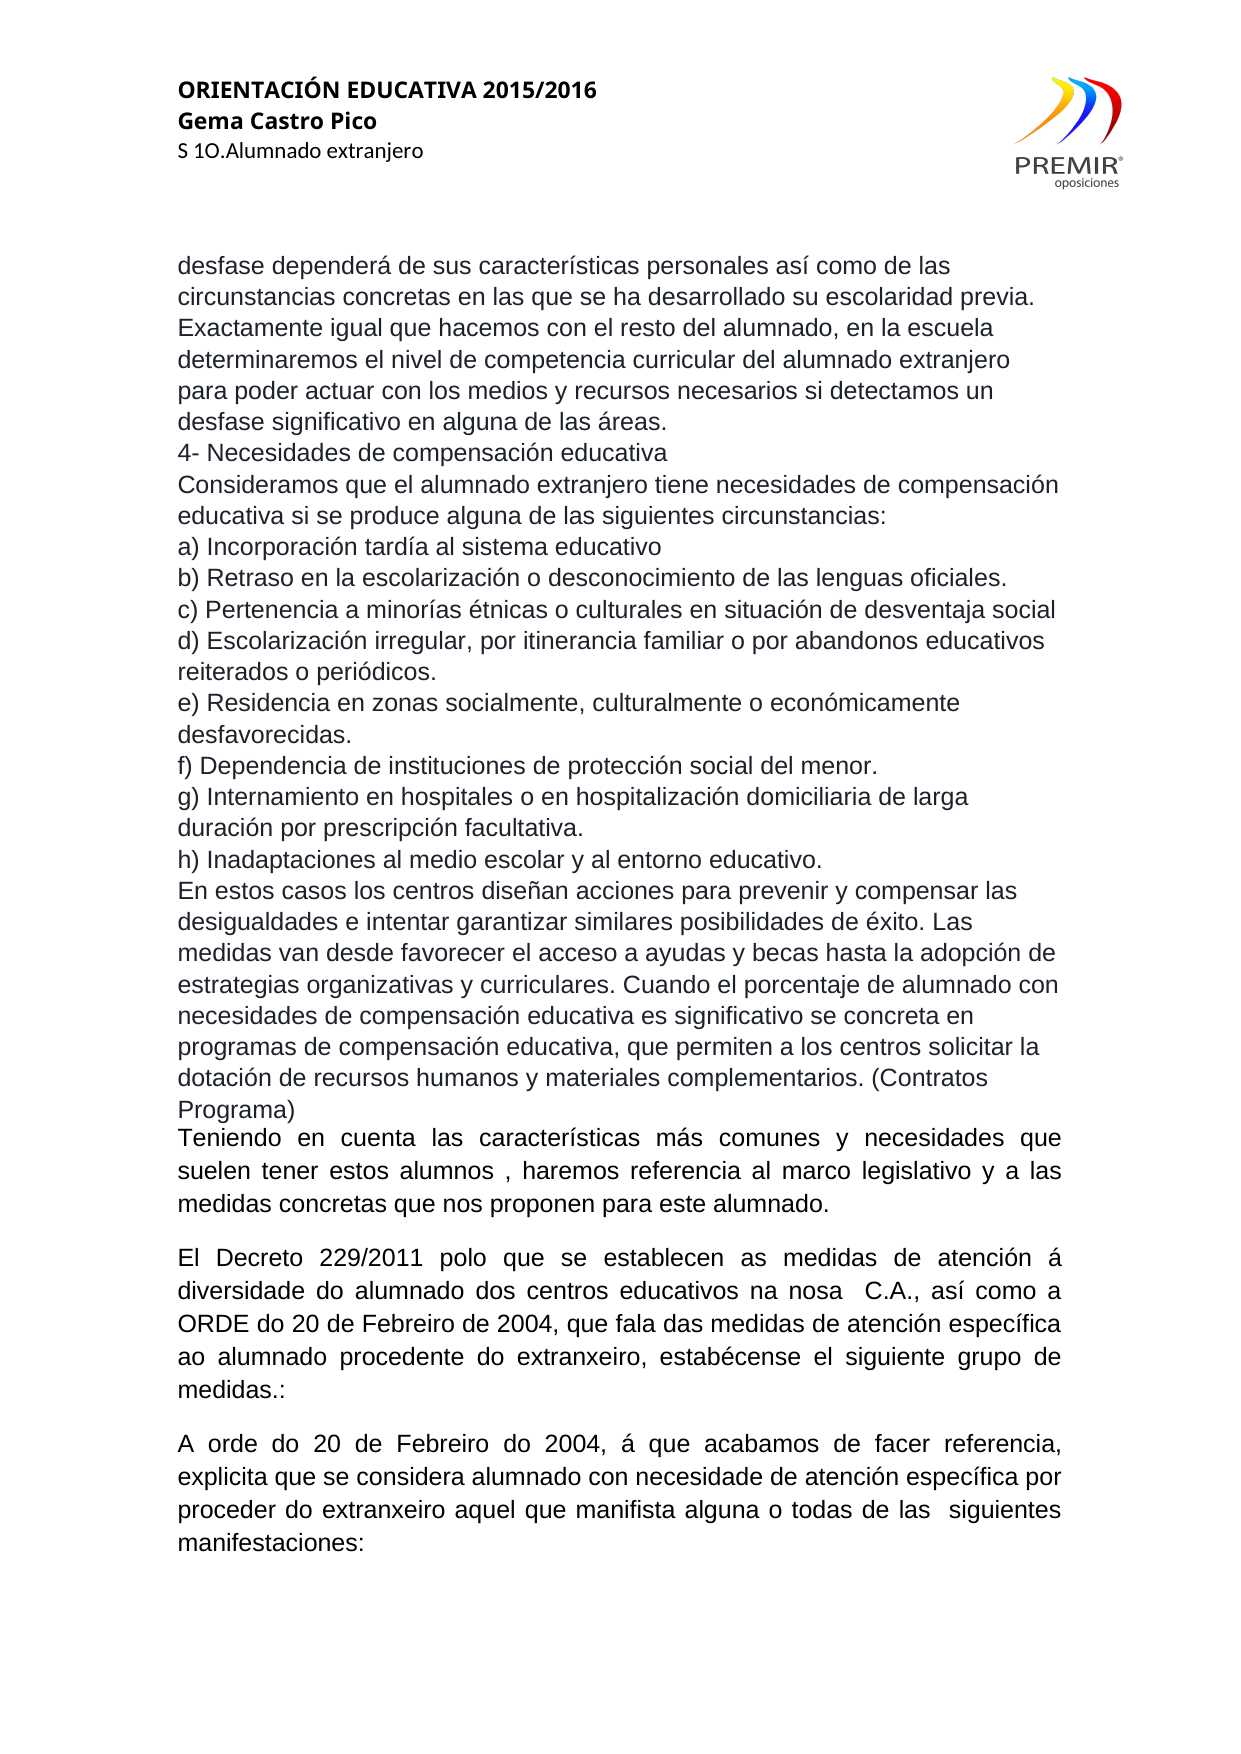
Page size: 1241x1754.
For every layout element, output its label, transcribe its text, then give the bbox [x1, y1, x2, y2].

text c) Pertenencia a minorías étnicas o culturales en situación de desventaja social [177, 592, 1063, 623]
text En estos casos los centros diseñan acciones para prevenir y compensar las desigualdades e intentar garantizar similares posibilidades de éxito. Las medidas van desde favorecer el acceso a ayudas y becas hasta la adopción de estrategias organizativas y curriculares. Cuando el porcentaje de alumnado con necesidades de compensación educativa es significativo se concreta en programas de compensación educativa, que permiten a los centros solicitar la dotación de recursos humanos y materiales complementarios. (Contratos Programa) [177, 873, 1063, 1123]
text a) Incorporación tardía al sistema educativo [177, 529, 1063, 561]
text d) Escolarización irregular, por itinerancia familiar o por abandonos educativos [177, 623, 1063, 654]
picture [1000, 70, 1135, 205]
text b) Retraso en la escolarización o desconocimiento de las lenguas oficiales. [177, 561, 1063, 592]
text h) Inadaptaciones al medio escolar y al entorno educativo. [177, 842, 1063, 873]
text A orde do 20 de Febreiro do 2004, á que acabamos de facer referencia, explicita que se considera alumnado con necesidade de atención específica por proceder do extranxeiro aquel que manifista alguna o todas de las siguientes manifestaciones: [177, 1429, 1063, 1557]
text Consideramos que el alumnado extranjero tiene necesidades de compensación educativa si se produce alguna de las siguientes circunstancias: [177, 467, 1063, 529]
text 4- Necesidades de compensación educativa [177, 436, 1063, 467]
text e) Residencia en zonas socialmente, culturalmente o económicamente desfavorecidas. [177, 686, 1063, 748]
text f) Dependencia de instituciones de protección social del menor. [177, 748, 1063, 779]
text Teniendo en cuenta las características más comunes y necesidades que suelen tener estos alumnos , haremos referencia al marco legislativo y a las medidas concretas que nos proponen para este alumnado. [177, 1123, 1063, 1218]
text g) Internamiento en hospitales o en hospitalización domiciliaria de larga duración por prescripción facultativa. [177, 779, 1063, 842]
text reiterados o periódicos. [177, 654, 1063, 686]
text El Decreto 229/2011 polo que se establecen as medidas de atención á diversidade do alumnado dos centros educativos na nosa C.A., así como a ORDE do 20 de Febreiro de 2004, que fala das medidas de atención específica ao alumnado procedente do extranxeiro, estabécense el siguiente grupo de medidas.: [177, 1243, 1063, 1404]
text Exactamente igual que hacemos con el resto del alumnado, en la escuela determinaremos el nivel de competencia curricular del alumnado extranjero para poder actuar con los medios y recursos necesarios si detectamos un desfase significativo en alguna de las áreas. [177, 311, 1063, 436]
